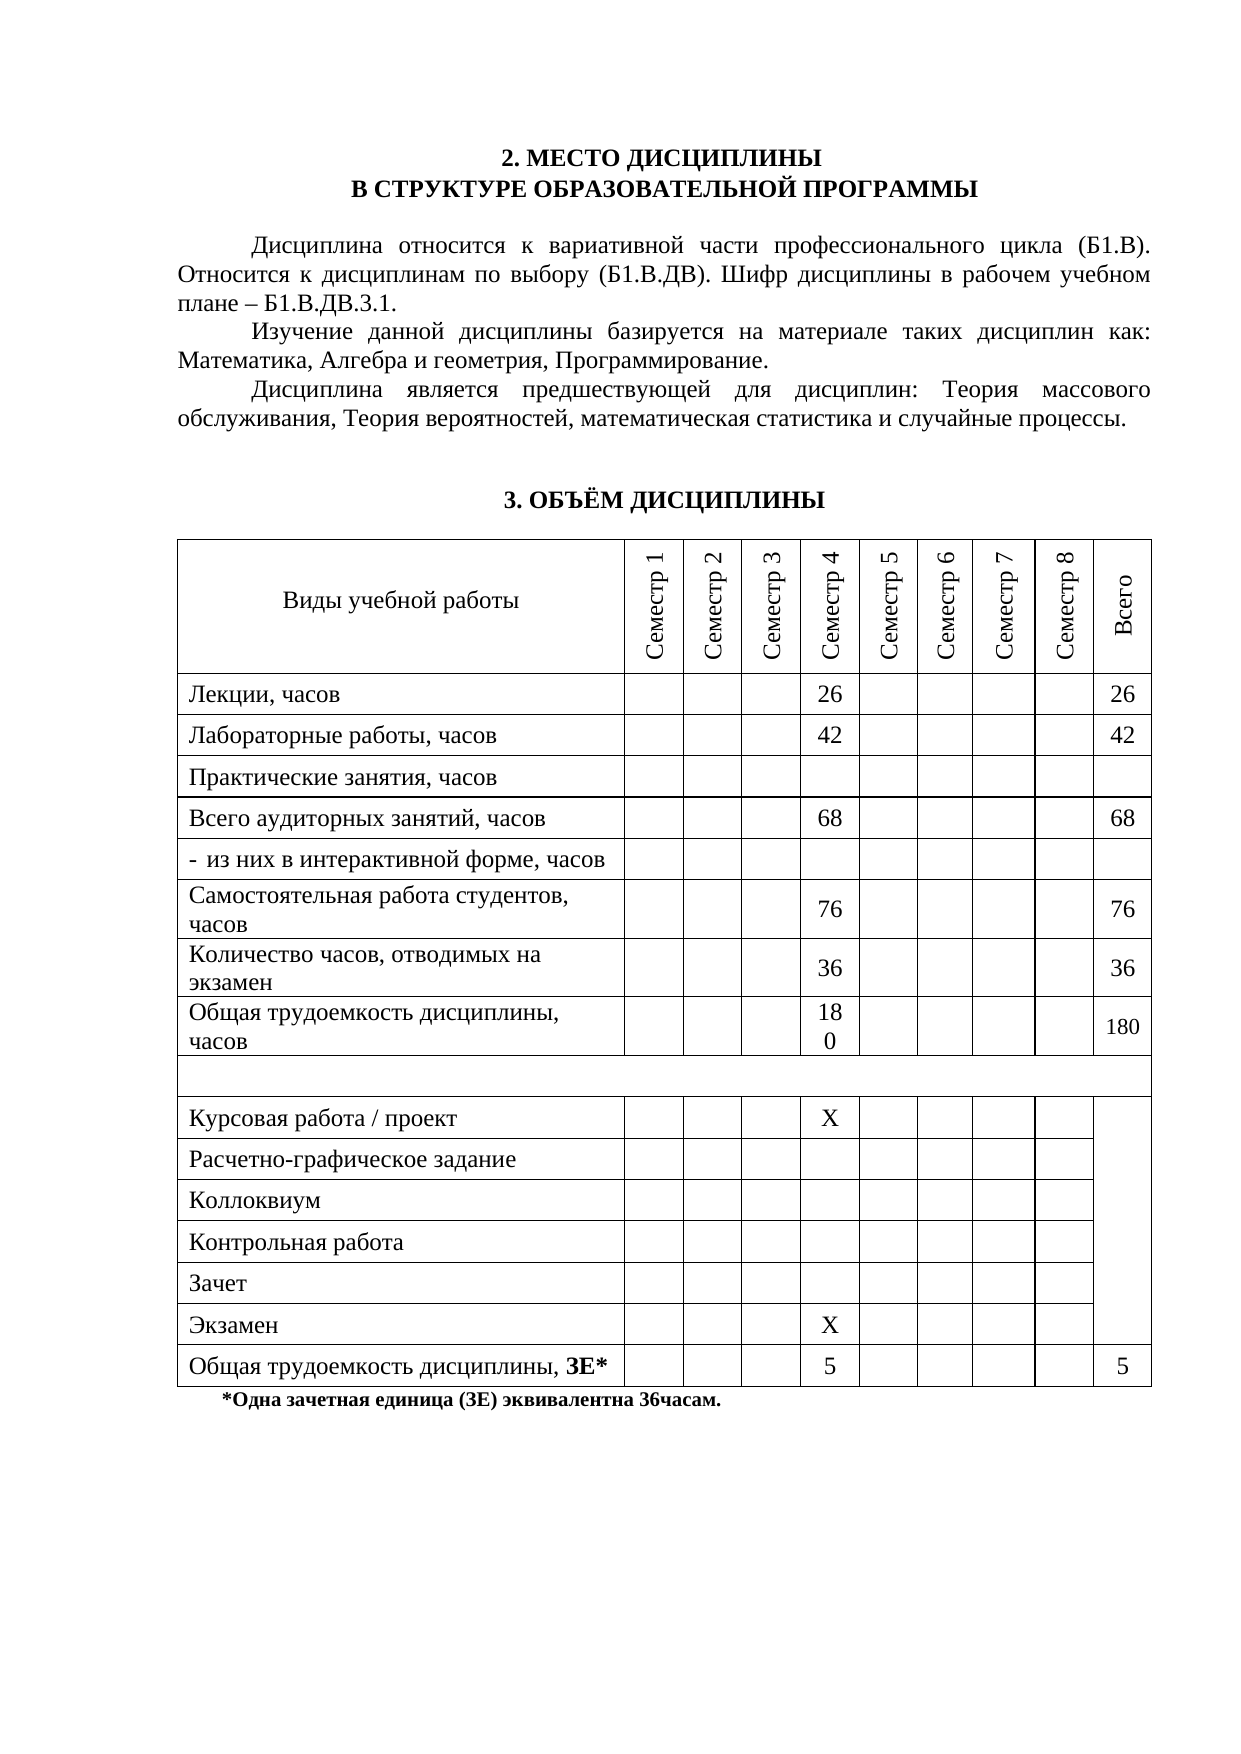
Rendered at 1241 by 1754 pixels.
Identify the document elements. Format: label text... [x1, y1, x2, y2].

table_cell [973, 1304, 1034, 1344]
table_cell [1094, 839, 1151, 879]
table_cell [918, 939, 972, 996]
table_cell Расчетно-графическое задание [178, 1139, 624, 1179]
table_cell [973, 1263, 1034, 1303]
table_cell [1036, 997, 1093, 1055]
table_cell [742, 880, 800, 938]
table_cell [625, 1097, 683, 1137]
table_cell Самостоятельная работа студентов, часов [178, 880, 624, 938]
table_cell [742, 715, 800, 755]
table_cell 5 [1094, 1345, 1151, 1386]
table_cell [1036, 1304, 1093, 1344]
table_cell [860, 1345, 917, 1386]
table_cell [860, 1180, 917, 1220]
table_cell [625, 1304, 683, 1344]
table_cell 68 [801, 798, 859, 838]
table_cell [684, 1345, 741, 1386]
table_cell [801, 1180, 859, 1220]
text Дисциплина относится к вариативной части профессионального цикла (Б1.В). Относится к дисциплинам по выбору (Б1.В.ДВ). Шифр дисциплины в рабочем учебном плане – Б1.В.ДВ.3.1. [177, 230, 1152, 316]
table_cell [684, 798, 741, 838]
table_cell Общая трудоемкость дисциплины, ЗЕ* [178, 1345, 624, 1386]
table_cell Зачет [178, 1263, 624, 1303]
table_cell [684, 1180, 741, 1220]
table_cell 180 [801, 997, 859, 1055]
table_cell Количество часов, отводимых на экзамен [178, 939, 624, 996]
table_cell [742, 1304, 800, 1344]
text *Одна зачетная единица (ЗЕ) эквивалентна 36часам. [222, 1387, 1152, 1411]
table_header Семестр 2 [684, 540, 741, 672]
table_cell [918, 1097, 972, 1137]
table_cell Курсовая работа / проект [178, 1097, 624, 1137]
table_cell [684, 1263, 741, 1303]
table_cell [742, 839, 800, 879]
table_cell [684, 756, 741, 796]
table_cell [742, 1180, 800, 1220]
table_cell [973, 1180, 1034, 1220]
table_header Семестр 5 [860, 540, 917, 672]
table_cell [860, 1263, 917, 1303]
table_cell [860, 839, 917, 879]
table_cell [625, 839, 683, 879]
table_cell [918, 1221, 972, 1262]
table_header Виды учебной работы [178, 540, 624, 672]
table_cell [973, 1097, 1034, 1137]
table_cell [742, 939, 800, 996]
table_header Семестр 7 [973, 540, 1034, 672]
table_cell [1036, 1180, 1093, 1220]
table_cell [625, 674, 683, 714]
text 2. местО дисциплины в структуре образовательной программы [177, 143, 1152, 203]
table_cell [684, 997, 741, 1055]
table_cell Х [801, 1097, 859, 1137]
text Дисциплина является предшествующей для дисциплин: Теория массового обслуживания, Теория вероятностей, математическая статистика и случайные процессы. [177, 374, 1152, 431]
table_cell Контрольная работа [178, 1221, 624, 1262]
table_cell [625, 939, 683, 996]
table_cell [742, 798, 800, 838]
table_cell [1036, 880, 1093, 938]
table_cell 42 [801, 715, 859, 755]
table_cell [973, 839, 1034, 879]
table_cell [1036, 1097, 1093, 1137]
table_cell [918, 997, 972, 1055]
table_cell [973, 715, 1034, 755]
table_cell [742, 1263, 800, 1303]
text Изучение данной дисциплины базируется на материале таких дисциплин как: Математика, Алгебра и геометрия, Программирование. [177, 316, 1152, 374]
table_header Семестр 3 [742, 540, 800, 672]
table_cell [1036, 1139, 1093, 1179]
table_cell [860, 997, 917, 1055]
table_cell [918, 1139, 972, 1179]
table_cell [684, 1221, 741, 1262]
table_cell [742, 1221, 800, 1262]
table_cell [684, 715, 741, 755]
table_cell [918, 674, 972, 714]
table_cell [973, 798, 1034, 838]
table_cell 36 [1094, 939, 1151, 996]
table_cell 26 [801, 674, 859, 714]
table_cell Экзамен [178, 1304, 624, 1344]
table_cell [860, 1139, 917, 1179]
table_cell [801, 839, 859, 879]
table_cell [801, 1221, 859, 1262]
table_cell [684, 839, 741, 879]
table_cell [918, 839, 972, 879]
table_cell - из них в интерактивной форме, часов [178, 839, 624, 879]
table_cell [625, 1221, 683, 1262]
table_cell [860, 939, 917, 996]
table_cell [801, 1263, 859, 1303]
table_cell [1036, 756, 1093, 796]
table_cell [918, 798, 972, 838]
table_header Всего [1094, 540, 1151, 672]
table_cell [1094, 756, 1151, 796]
table_cell [973, 939, 1034, 996]
table_cell [684, 1304, 741, 1344]
table_cell [1036, 715, 1093, 755]
table_cell [918, 715, 972, 755]
table_cell [860, 674, 917, 714]
table_cell 5 [801, 1345, 859, 1386]
table_cell [1036, 674, 1093, 714]
table_cell Лекции, часов [178, 674, 624, 714]
table_cell [973, 756, 1034, 796]
table_cell [684, 880, 741, 938]
table_cell Коллоквиум [178, 1180, 624, 1220]
table_header Семестр 1 [625, 540, 683, 672]
table_cell [625, 997, 683, 1055]
table_cell [1036, 839, 1093, 879]
table_cell [1036, 1345, 1093, 1386]
table_cell [973, 1221, 1034, 1262]
table_cell [918, 1263, 972, 1303]
table_cell [742, 756, 800, 796]
table_cell [625, 798, 683, 838]
table_cell [801, 1139, 859, 1179]
table_cell [918, 756, 972, 796]
table_cell Х [801, 1304, 859, 1344]
table_cell Практические занятия, часов [178, 756, 624, 796]
table_cell 68 [1094, 798, 1151, 838]
table_cell Всего аудиторных занятий, часов [178, 798, 624, 838]
table_cell [625, 1139, 683, 1179]
table_cell [684, 1139, 741, 1179]
table_cell 76 [1094, 880, 1151, 938]
table_cell [625, 1345, 683, 1386]
table_cell 180 [1094, 997, 1151, 1055]
table_cell [973, 997, 1034, 1055]
table_cell [918, 880, 972, 938]
table_cell [625, 756, 683, 796]
table_cell [1036, 939, 1093, 996]
table_header Семестр 6 [918, 540, 972, 672]
table_cell 36 [801, 939, 859, 996]
table_cell [1036, 1221, 1093, 1262]
table_cell 42 [1094, 715, 1151, 755]
table_cell [1036, 798, 1093, 838]
table_cell [860, 715, 917, 755]
table_cell [742, 674, 800, 714]
table_cell [1036, 1263, 1093, 1303]
table_cell 76 [801, 880, 859, 938]
table_cell [625, 1180, 683, 1220]
table_cell [860, 1097, 917, 1137]
table_cell [684, 1097, 741, 1137]
table_cell [625, 880, 683, 938]
table_cell [973, 674, 1034, 714]
table_cell [860, 1304, 917, 1344]
table_cell [625, 715, 683, 755]
table_header Семестр 4 [801, 540, 859, 672]
table_cell [801, 756, 859, 796]
table_cell [860, 798, 917, 838]
table_cell [1094, 1097, 1151, 1344]
table_cell [684, 674, 741, 714]
table_header Семестр 8 [1036, 540, 1093, 672]
table_cell [742, 1097, 800, 1137]
table_cell [973, 880, 1034, 938]
text 3. ОБЪЁМ дисциплины [177, 485, 1152, 514]
table_cell 26 [1094, 674, 1151, 714]
table_cell [625, 1263, 683, 1303]
table_cell [742, 997, 800, 1055]
table_cell [860, 756, 917, 796]
table_cell [860, 880, 917, 938]
table_cell [860, 1221, 917, 1262]
table_cell [684, 939, 741, 996]
table_cell Общая трудоемкость дисциплины, часов [178, 997, 624, 1055]
table_cell [918, 1180, 972, 1220]
table_cell [918, 1304, 972, 1344]
table_cell [178, 1056, 1151, 1096]
table_cell [742, 1345, 800, 1386]
table_cell [973, 1345, 1034, 1386]
table_cell [973, 1139, 1034, 1179]
table_cell [918, 1345, 972, 1386]
table_cell Лабораторные работы, часов [178, 715, 624, 755]
table_cell [742, 1139, 800, 1179]
